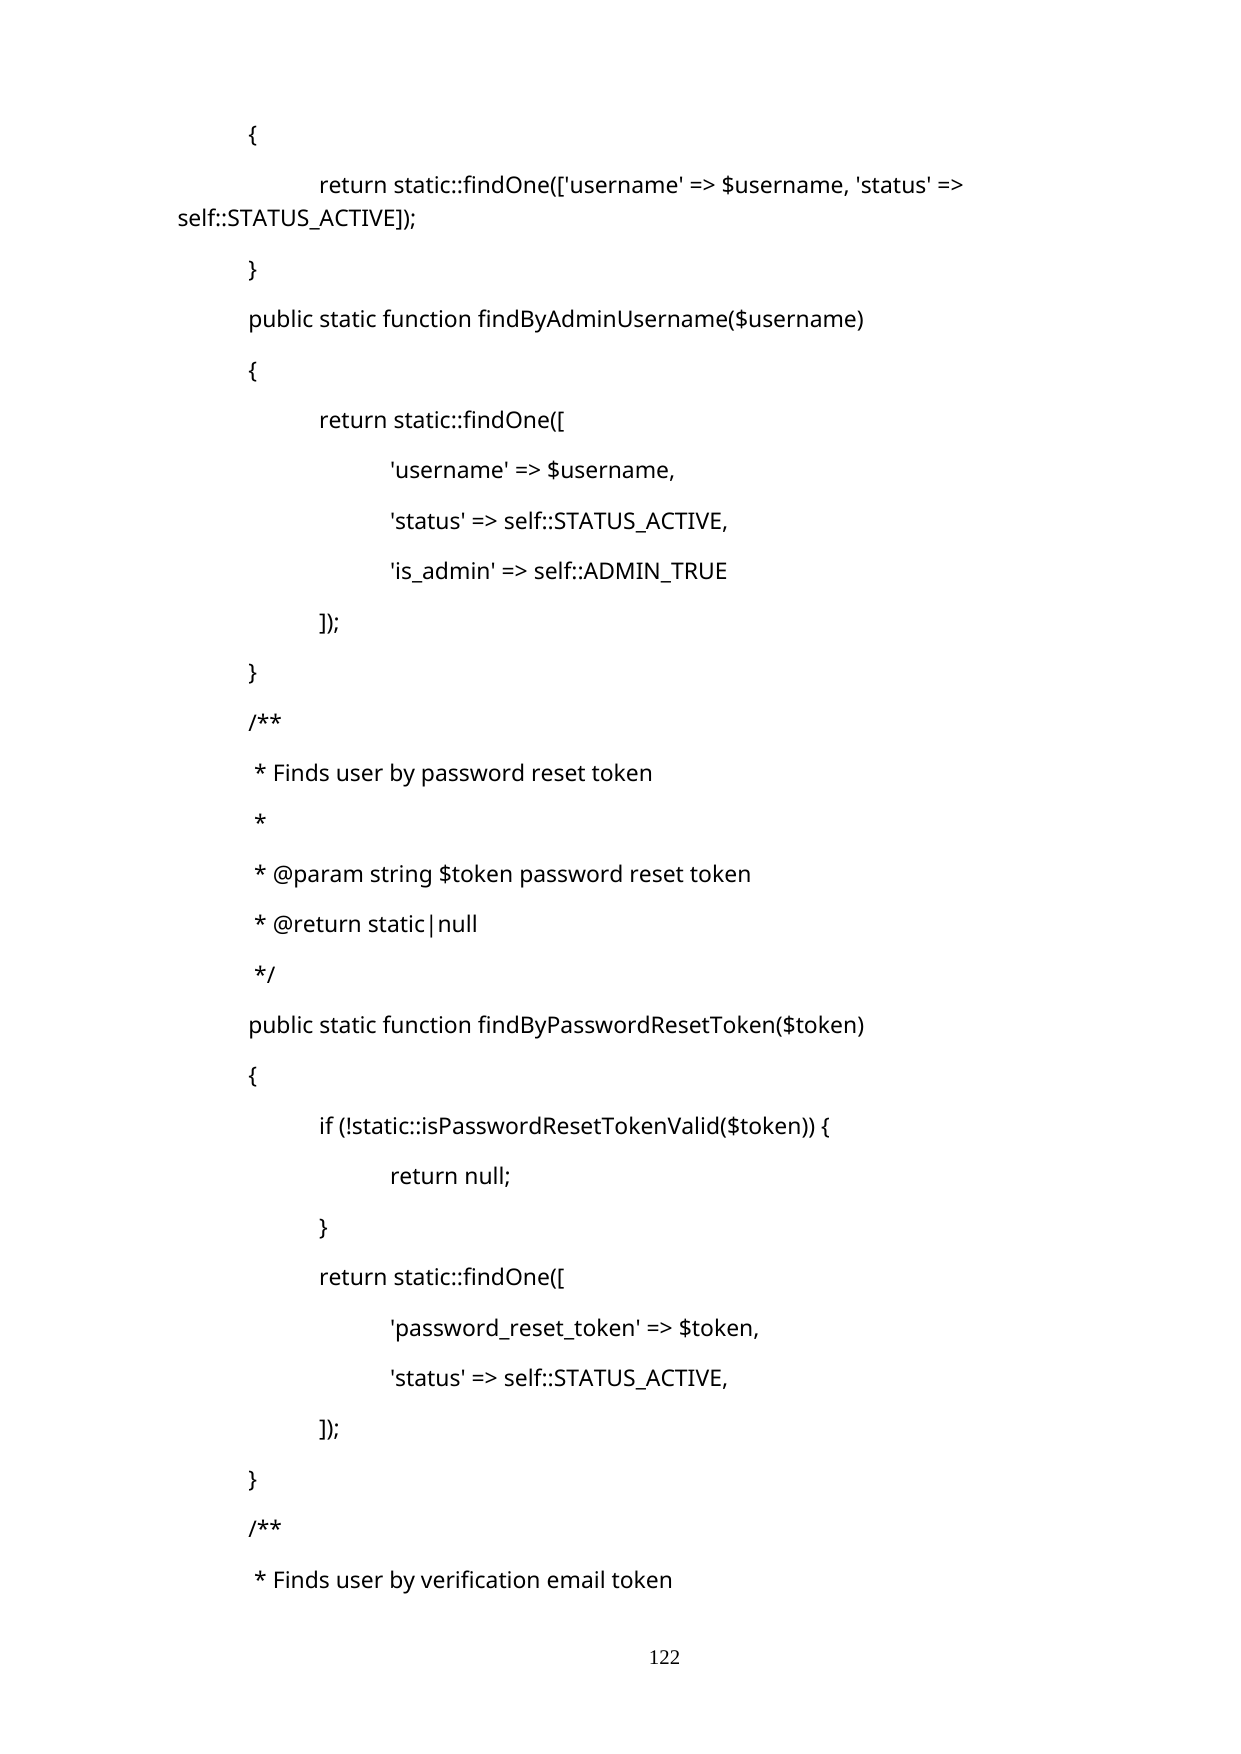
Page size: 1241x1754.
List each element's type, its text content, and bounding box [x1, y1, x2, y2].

text /** [177, 706, 1152, 738]
text */ [177, 958, 1152, 990]
text return static::findOne([ [177, 404, 1152, 435]
text ]); [177, 1412, 1152, 1443]
text } [177, 1211, 1152, 1242]
text * @param string $token password reset token [177, 858, 1152, 889]
text return static::findOne([ [177, 1261, 1152, 1292]
text 'is_admin' => self::ADMIN_TRUE [177, 555, 1152, 586]
text * Finds user by password reset token [177, 757, 1152, 788]
text 'status' => self::STATUS_ACTIVE, [177, 505, 1152, 536]
text /** [177, 1513, 1152, 1544]
text { [177, 118, 1152, 149]
text } [177, 253, 1152, 284]
text return static::findOne(['username' => $username, 'status' => self::STATUS_ACTIVE]); [177, 168, 1152, 233]
text public static function findByAdminUsername($username) [177, 303, 1152, 334]
text { [177, 353, 1152, 385]
text } [177, 656, 1152, 687]
text * Finds user by verification email token [177, 1563, 1152, 1595]
text if (!static::isPasswordResetTokenValid($token)) { [177, 1110, 1152, 1141]
text 'username' => $username, [177, 454, 1152, 486]
text { [177, 1059, 1152, 1091]
text ]); [177, 606, 1152, 637]
text return null; [177, 1160, 1152, 1191]
text * [177, 807, 1152, 838]
text 'status' => self::STATUS_ACTIVE, [177, 1362, 1152, 1393]
text public static function findByPasswordResetToken($token) [177, 1009, 1152, 1040]
text 'password_reset_token' => $token, [177, 1311, 1152, 1343]
text * @return static|null [177, 908, 1152, 939]
text } [177, 1463, 1152, 1494]
